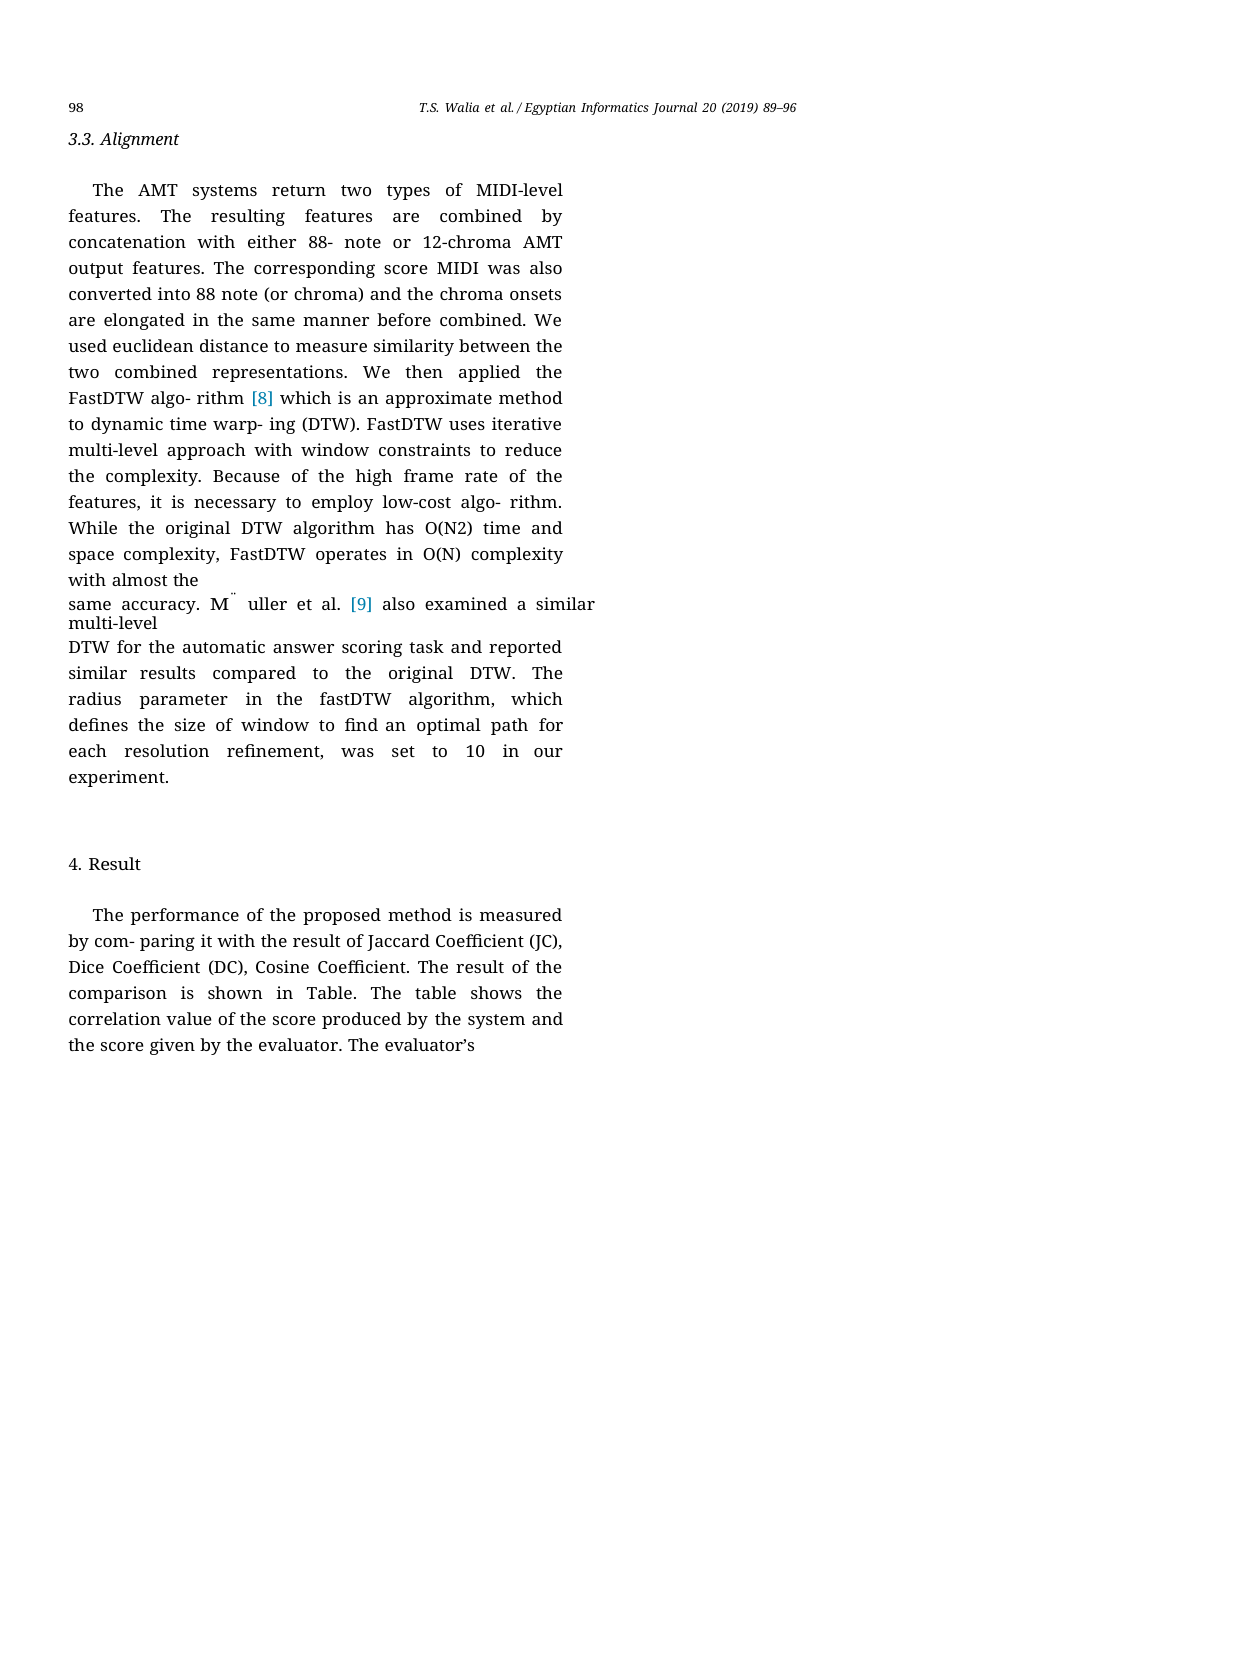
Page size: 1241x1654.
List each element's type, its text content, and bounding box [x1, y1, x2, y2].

text same accuracy. M¨ uller et al. [9] also examined a similar multi-level [68, 595, 595, 633]
list Alignment [68, 127, 595, 150]
text DTW for the automatic answer scoring task and reported similar results compared to the original DTW. The radius parameter in the fastDTW algorithm, which defines the size of window to find an optimal path for each resolution refinement, was set to 10 in our experiment. [68, 636, 563, 789]
list Result [68, 852, 595, 875]
text The performance of the proposed method is measured by com- paring it with the result of Jaccard Coefficient (JC), Dice Coefficient (DC), Cosine Coefficient. The result of the comparison is shown in Table. The table shows the correlation value of the score produced by the system and the score given by the evaluator. The evaluator’s [68, 903, 563, 1056]
text The AMT systems return two types of MIDI-level features. The resulting features are combined by concatenation with either 88- note or 12-chroma AMT output features. The corresponding score MIDI was also converted into 88 note (or chroma) and the chroma onsets are elongated in the same manner before combined. We used euclidean distance to measure similarity between the two combined representations. We then applied the FastDTW algo- rithm [8] which is an approximate method to dynamic time warp- ing (DTW). FastDTW uses iterative multi-level approach with window constraints to reduce the complexity. Because of the high frame rate of the features, it is necessary to employ low-cost algo- rithm. While the original DTW algorithm has O(N2) time and space complexity, FastDTW operates in O(N) complexity with almost the [68, 178, 563, 591]
